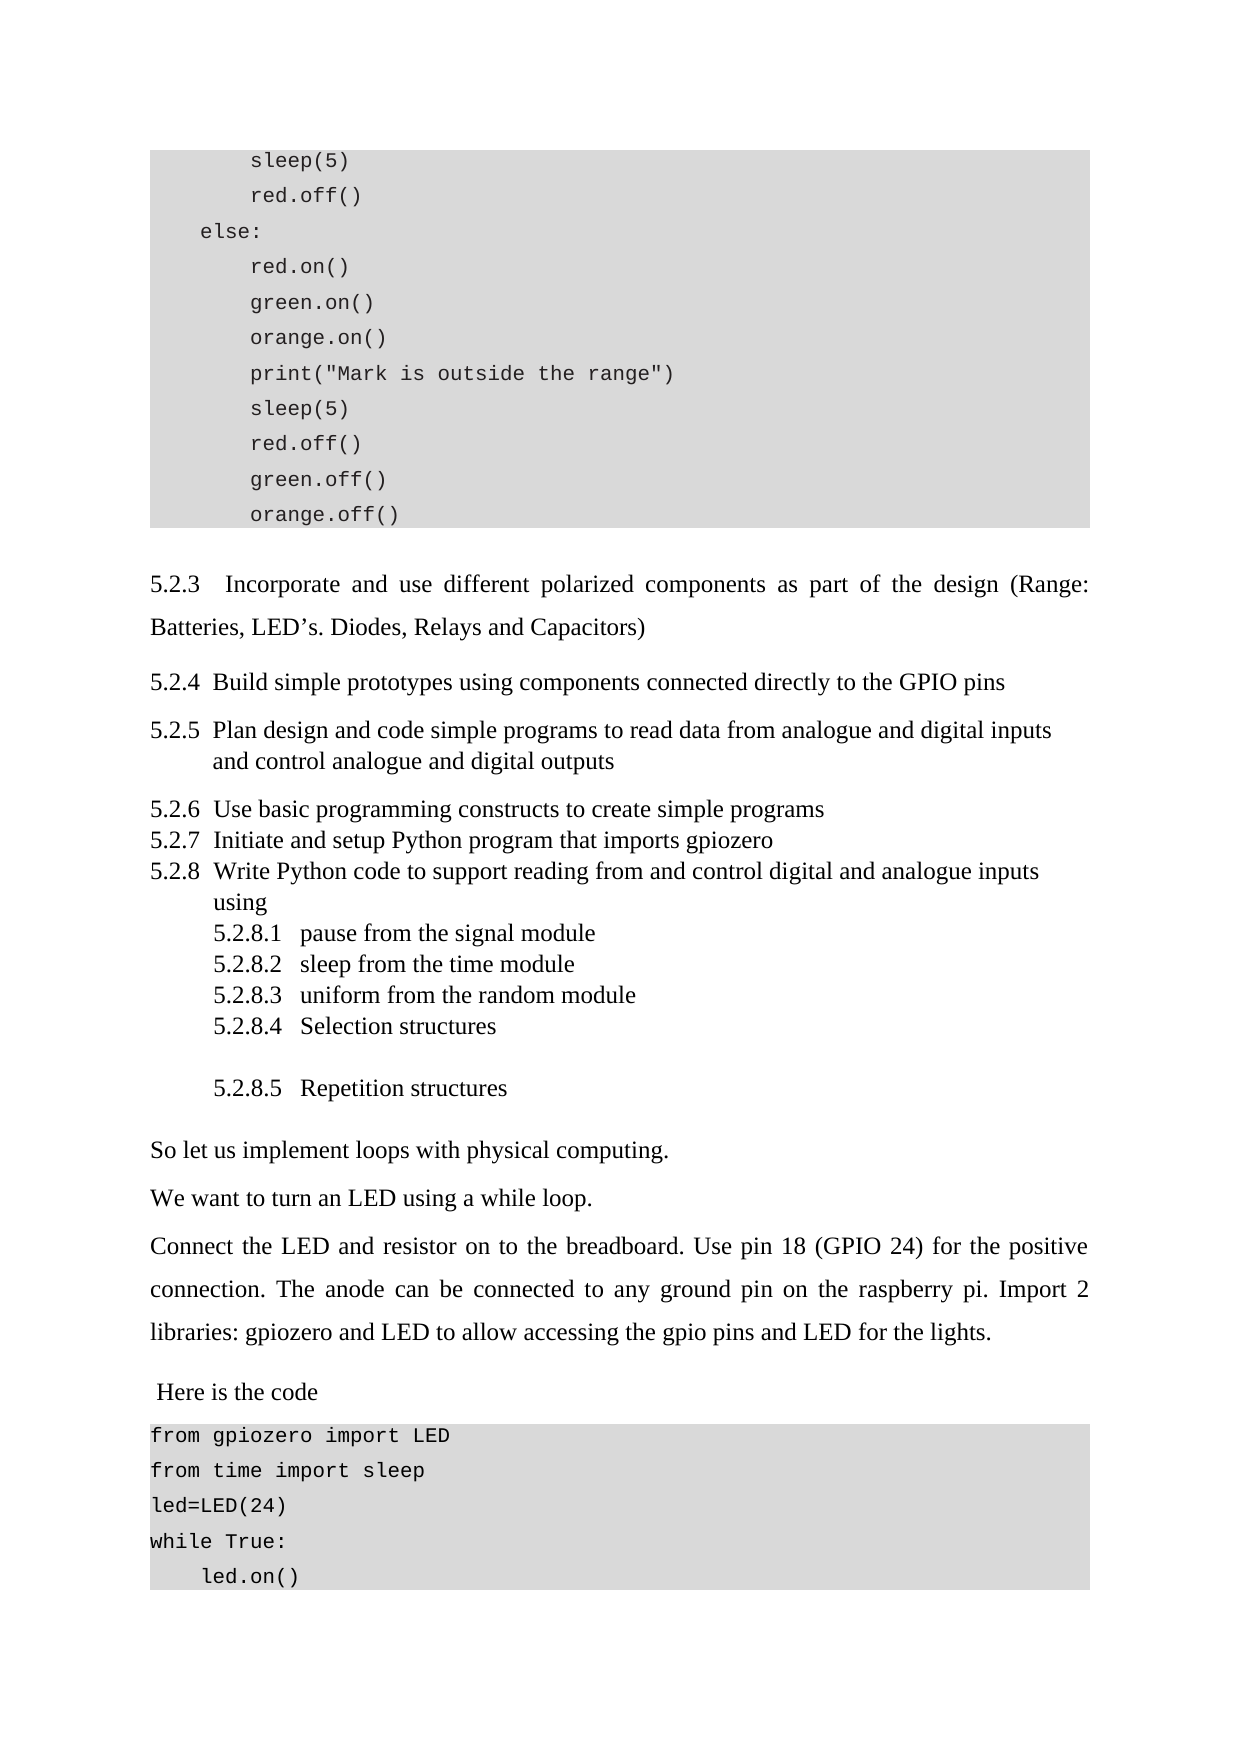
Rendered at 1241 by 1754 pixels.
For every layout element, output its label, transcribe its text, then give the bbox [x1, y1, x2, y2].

text from time import sleep [150, 1460, 1090, 1484]
list Initiate and setup Python program that imports gpiozero [150, 825, 1090, 854]
text led=LED(24) [150, 1495, 1090, 1519]
text So let us implement loops with physical computing. [150, 1135, 1090, 1164]
text red.on() [150, 256, 1090, 280]
text 5.2.5 Plan design and code simple programs to read data from analogue and digital inputs and control analogue and digital outputs [150, 715, 1090, 775]
text while True: [150, 1531, 1090, 1554]
list Use basic programming constructs to create simple programs [150, 794, 1090, 823]
text Here is the code [150, 1377, 1090, 1406]
text sleep(5) [150, 150, 1090, 174]
text red.off() [150, 433, 1090, 457]
text print("Mark is outside the range") [150, 362, 1090, 386]
text green.off() [150, 469, 1090, 492]
list pause from the signal module [213, 918, 1090, 947]
text green.on() [150, 292, 1090, 315]
text else: [150, 221, 1090, 244]
text 5.2.4 Build simple prototypes using components connected directly to the GPIO pins [150, 667, 1090, 696]
text We want to turn an LED using a while loop. [150, 1183, 1090, 1212]
list Repetition structures [213, 1073, 1090, 1102]
list uniform from the random module [213, 980, 1090, 1009]
list Selection structures [213, 1011, 1090, 1040]
text Connect the LED and resistor on to the breadboard. Use pin 18 (GPIO 24) for the positive connection. The anode can be connected to any ground pin on the raspberry pi. Import 2 libraries: gpiozero and LED to allow accessing the gpio pins and LED for the lights. [150, 1231, 1090, 1346]
text orange.off() [150, 504, 1090, 528]
text orange.on() [150, 327, 1090, 351]
list Write Python code to support reading from and control digital and analogue inputs using [150, 856, 1090, 916]
text from gpiozero import LED [150, 1424, 1090, 1448]
text red.off() [150, 185, 1090, 209]
list sleep from the time module [213, 949, 1090, 978]
text led.on() [150, 1566, 1090, 1590]
text 5.2.3 Incorporate and use different polarized components as part of the design (Range: Batteries, LED’s. Diodes, Relays and Capacitors) [150, 569, 1090, 641]
text sleep(5) [150, 398, 1090, 422]
